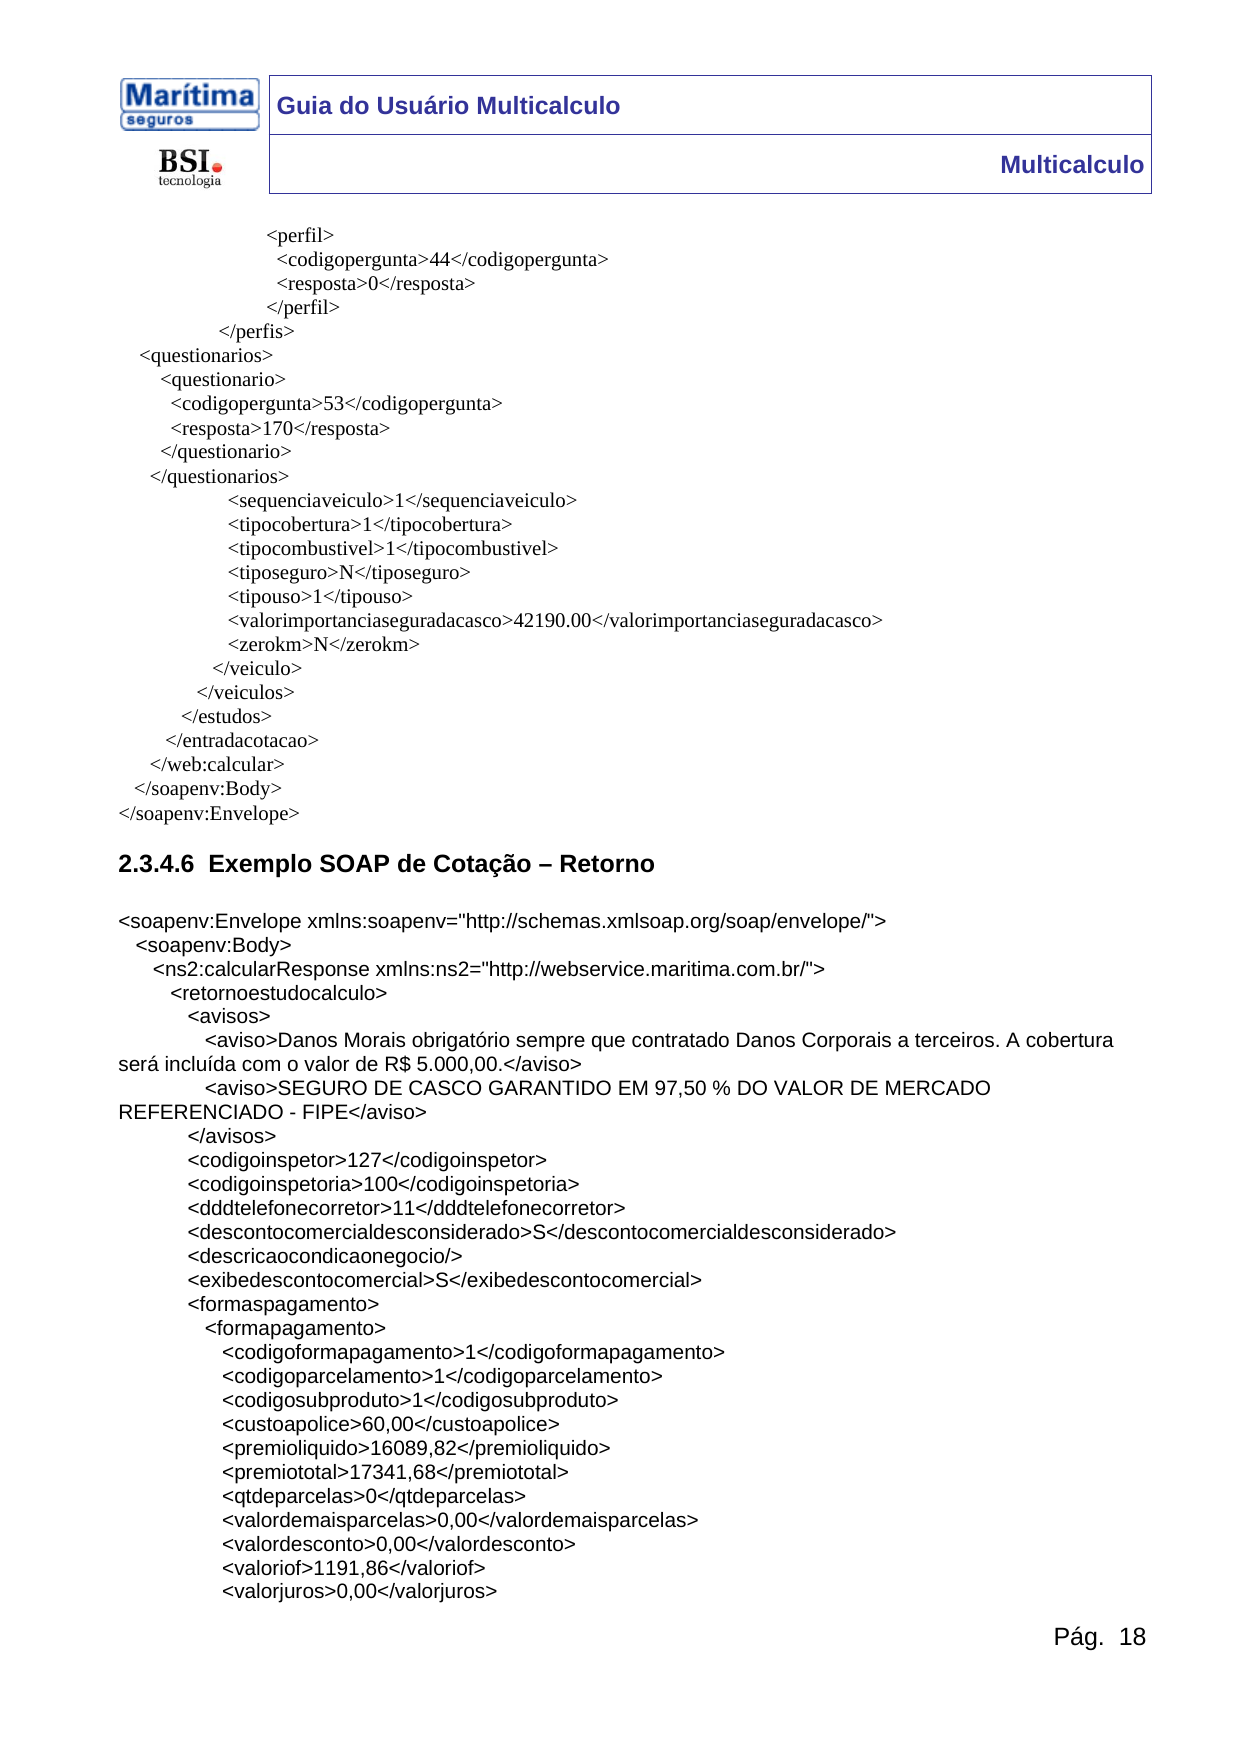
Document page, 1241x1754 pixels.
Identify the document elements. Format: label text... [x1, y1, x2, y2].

text </veiculo> [118, 656, 1146, 680]
text </perfis> [118, 319, 1146, 343]
text <codigoparcelamento>1</codigoparcelamento> [118, 1364, 1146, 1388]
text <ns2:calcularResponse xmlns:ns2="http://webservice.maritima.com.br/"> [118, 956, 1146, 980]
text </entradacotacao> [118, 728, 1146, 752]
text <formaspagamento> [118, 1292, 1146, 1316]
text <dddtelefonecorretor>11</dddtelefonecorretor> [118, 1196, 1146, 1220]
text <valorjuros>0,00</valorjuros> [118, 1579, 1146, 1603]
text <aviso>SEGURO DE CASCO GARANTIDO EM 97,50 % DO VALOR DE MERCADO REFERENCIADO - FIPE</aviso> [118, 1076, 1146, 1124]
text </questionario> [118, 439, 1146, 463]
text <valorimportanciaseguradacasco>42190.00</valorimportanciaseguradacasco> [118, 608, 1146, 632]
text <codigopergunta>53</codigopergunta> [118, 391, 1146, 415]
text </questionarios> [118, 463, 1146, 488]
text <questionarios> [118, 343, 1146, 367]
text <codigoinspetoria>100</codigoinspetoria> [118, 1172, 1146, 1196]
text <questionario> [118, 367, 1146, 391]
text </estudos> [118, 704, 1146, 728]
text <soapenv:Body> [118, 932, 1146, 956]
text <valordemaisparcelas>0,00</valordemaisparcelas> [118, 1507, 1146, 1531]
text </soapenv:Envelope> [118, 800, 1146, 824]
text </avisos> [118, 1124, 1146, 1148]
text <retornoestudocalculo> [118, 980, 1146, 1004]
text <sequenciaveiculo>1</sequenciaveiculo> [118, 488, 1146, 512]
text <codigosubproduto>1</codigosubproduto> [118, 1388, 1146, 1412]
text <descricaocondicaonegocio/> [118, 1244, 1146, 1268]
text <codigoformapagamento>1</codigoformapagamento> [118, 1340, 1146, 1364]
text </web:calcular> [118, 752, 1146, 776]
text <valordesconto>0,00</valordesconto> [118, 1531, 1146, 1555]
text <tipouso>1</tipouso> [118, 584, 1146, 608]
text <tipocobertura>1</tipocobertura> [118, 512, 1146, 536]
text <perfil> [118, 223, 1146, 247]
text <avisos> [118, 1004, 1146, 1028]
text <codigoinspetor>127</codigoinspetor> [118, 1148, 1146, 1172]
text </perfil> [118, 295, 1146, 319]
text <resposta>170</resposta> [118, 415, 1146, 439]
text <premioliquido>16089,82</premioliquido> [118, 1436, 1146, 1459]
text <exibedescontocomercial>S</exibedescontocomercial> [118, 1268, 1146, 1292]
picture [120, 78, 260, 131]
text <resposta>0</resposta> [118, 271, 1146, 295]
text <codigopergunta>44</codigopergunta> [118, 247, 1146, 271]
text <zerokm>N</zerokm> [118, 632, 1146, 656]
text <premiototal>17341,68</premiototal> [118, 1459, 1146, 1483]
text <qtdeparcelas>0</qtdeparcelas> [118, 1483, 1146, 1507]
text <descontocomercialdesconsiderado>S</descontocomercialdesconsiderado> [118, 1220, 1146, 1244]
text <aviso>Danos Morais obrigatório sempre que contratado Danos Corporais a terceiros. A cobertura será incluída com o valor de R$ 5.000,00.</aviso> [118, 1028, 1146, 1076]
text </veiculos> [118, 680, 1146, 704]
text <valoriof>1191,86</valoriof> [118, 1555, 1146, 1579]
text <soapenv:Envelope xmlns:soapenv="http://schemas.xmlsoap.org/soap/envelope/"> [118, 908, 1146, 932]
text <tiposeguro>N</tiposeguro> [118, 560, 1146, 584]
subtitle Exemplo SOAP de Cotação – Retorno [118, 849, 1146, 878]
text <formapagamento> [118, 1316, 1146, 1340]
text <tipocombustivel>1</tipocombustivel> [118, 536, 1146, 560]
text </soapenv:Body> [118, 776, 1146, 800]
text <custoapolice>60,00</custoapolice> [118, 1412, 1146, 1436]
picture [154, 144, 226, 191]
